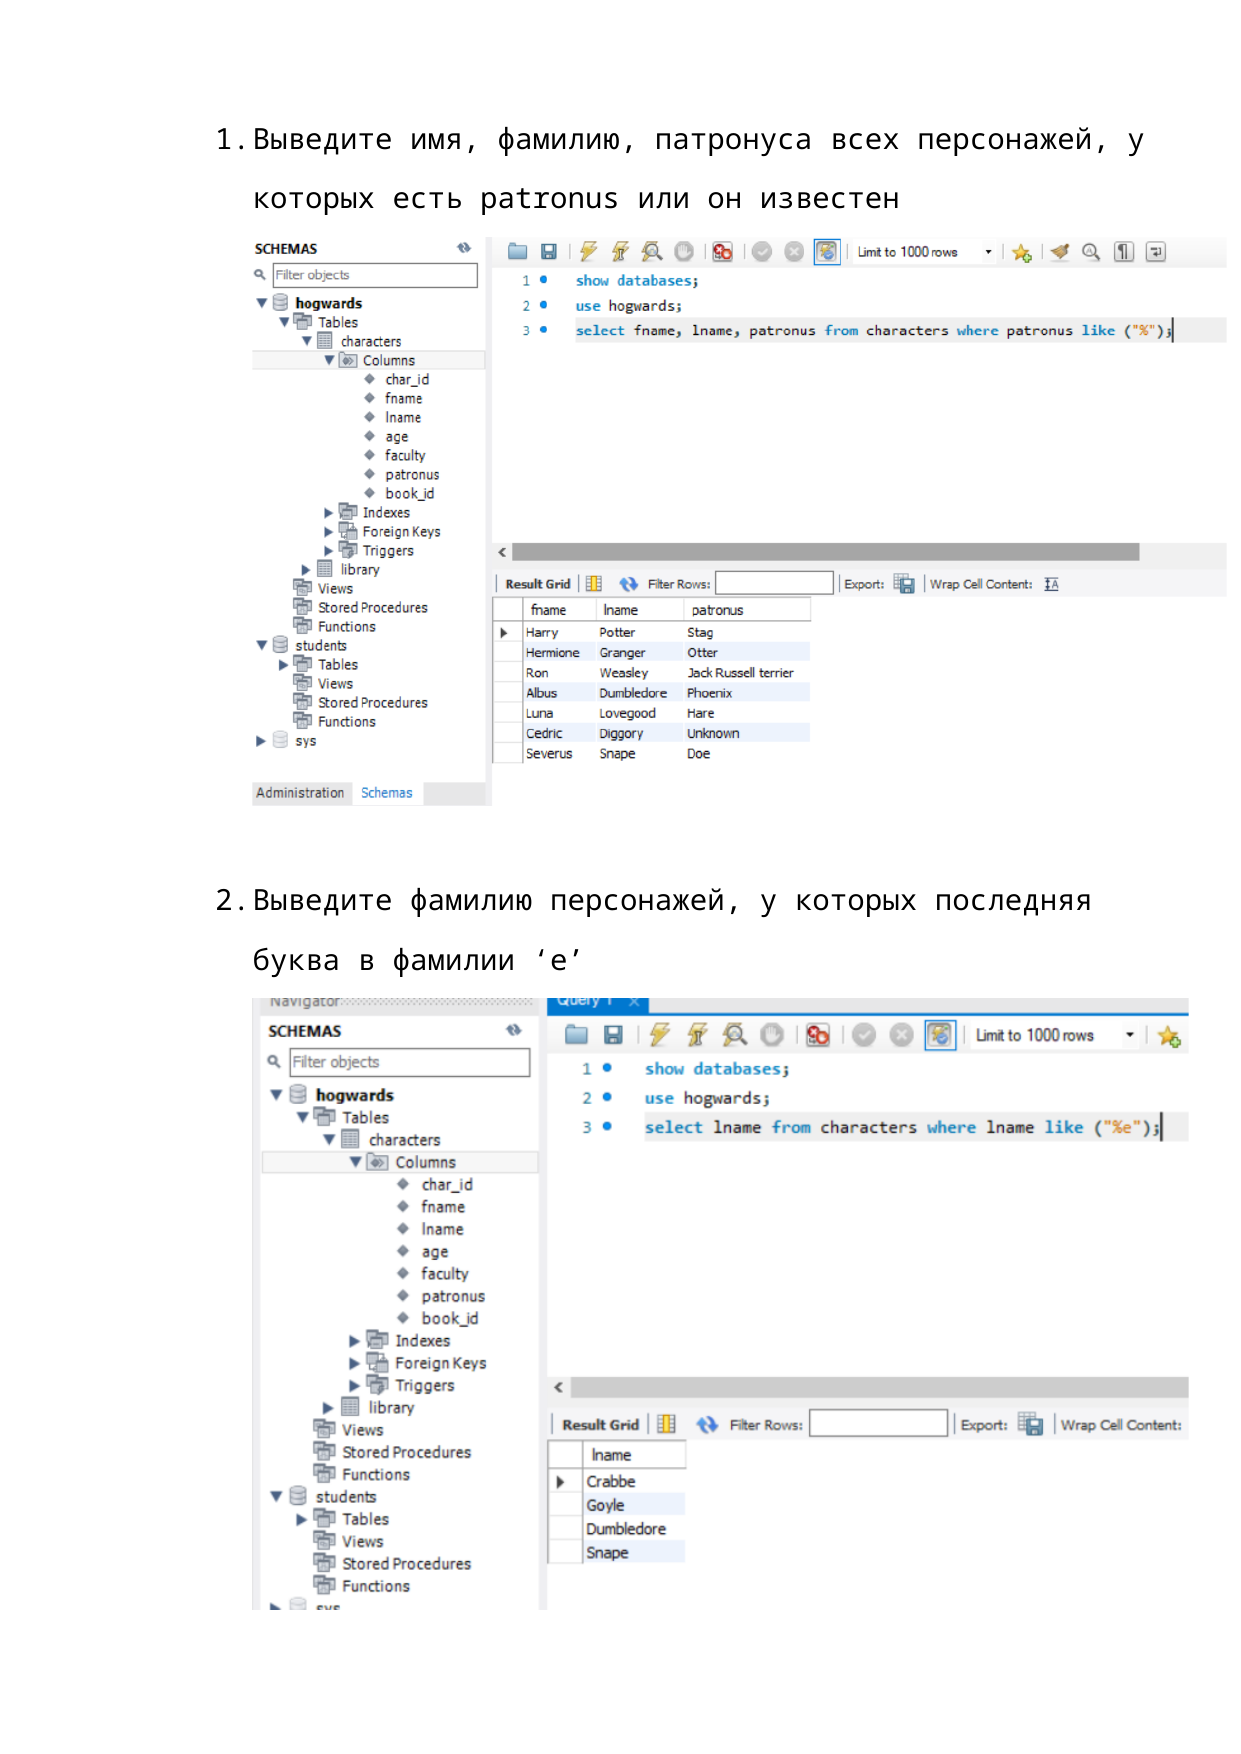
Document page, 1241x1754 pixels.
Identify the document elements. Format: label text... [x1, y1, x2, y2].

list Выведите фамилию персонажей, у которых последняя буква в фамилии ‘e’ [215, 879, 1152, 978]
picture [252, 998, 1189, 1610]
picture [252, 237, 1227, 806]
list Выведите имя, фамилию, патронуса всех персонажей, у которых есть patronus или он известен [215, 118, 1152, 217]
